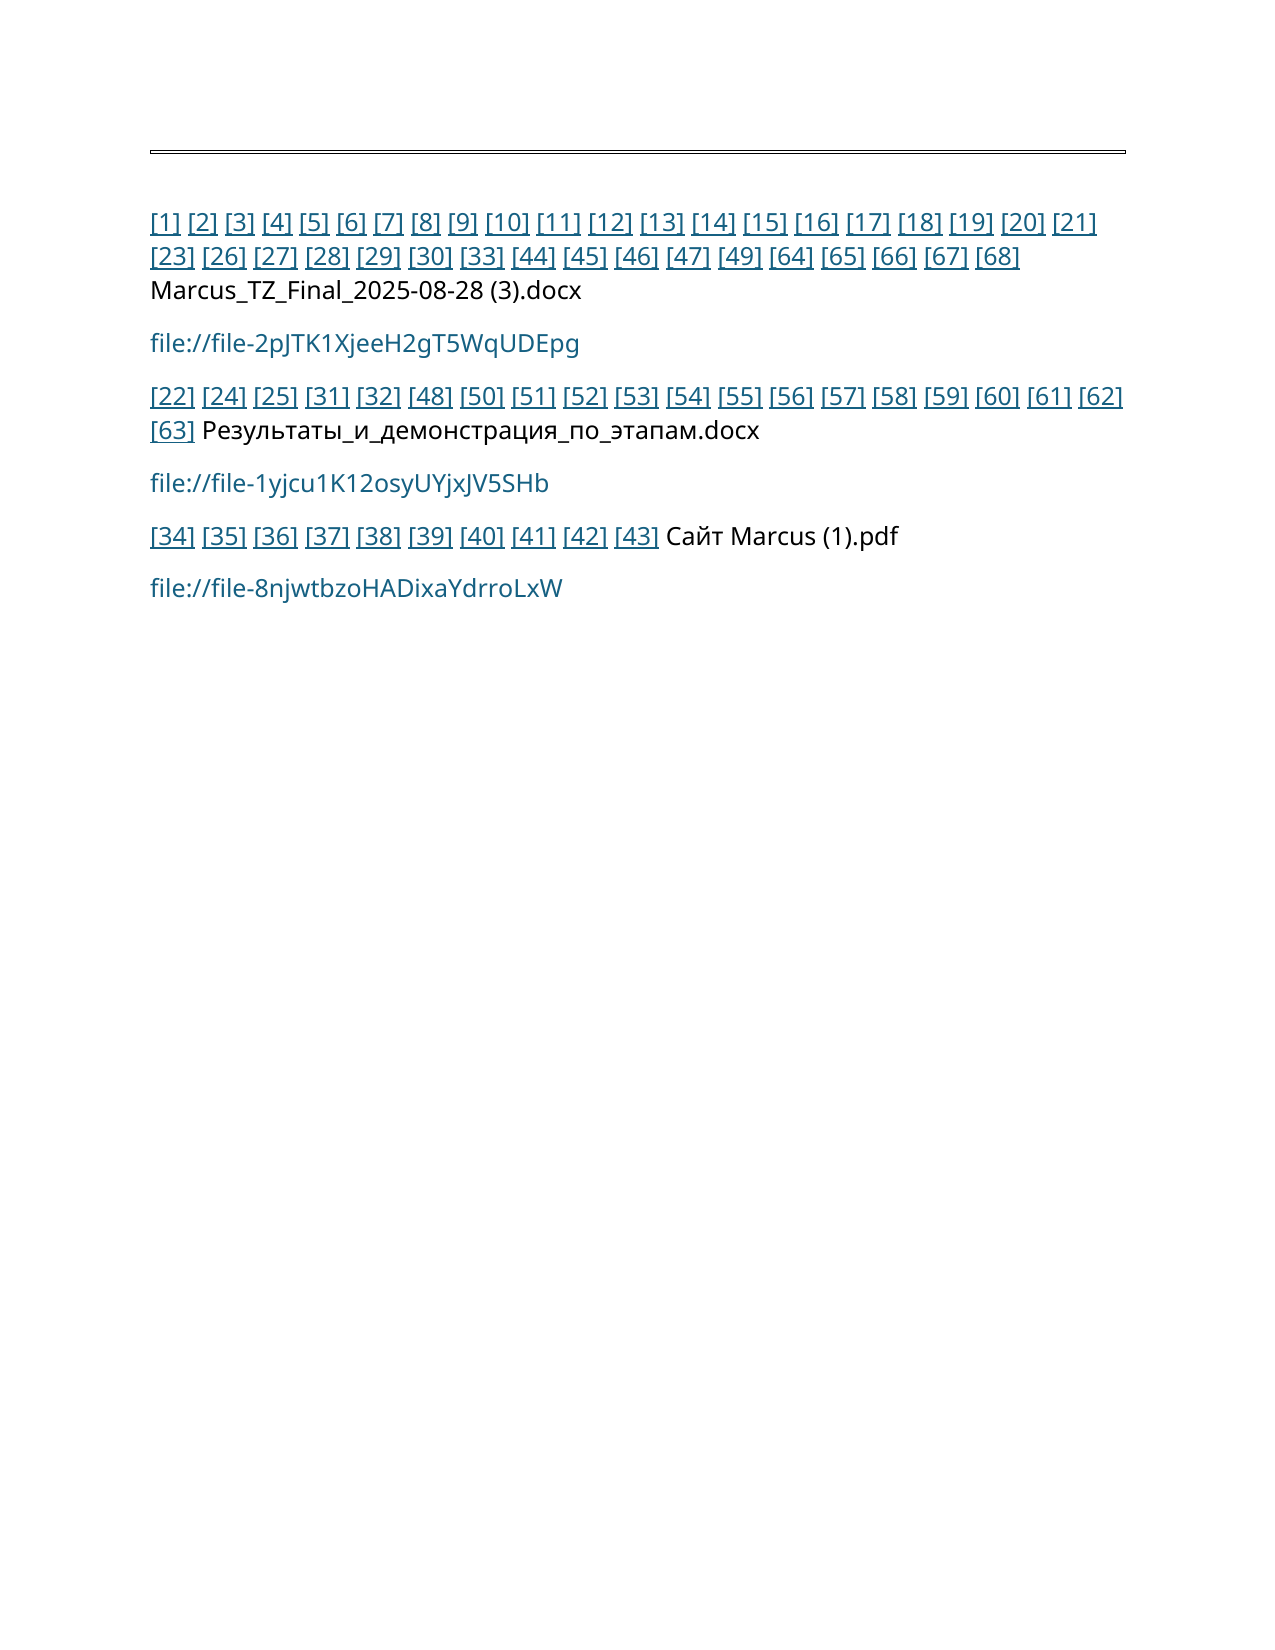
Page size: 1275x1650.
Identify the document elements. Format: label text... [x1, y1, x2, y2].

text [34] [35] [36] [37] [38] [39] [40] [41] [42] [43] Сайт Marcus (1).pdf [150, 518, 1125, 552]
text [22] [24] [25] [31] [32] [48] [50] [51] [52] [53] [54] [55] [56] [57] [58] [59] [60] [61] [62] [63] Результаты_и_демонстрация_по_этапам.docx [150, 379, 1125, 447]
text [1] [2] [3] [4] [5] [6] [7] [8] [9] [10] [11] [12] [13] [14] [15] [16] [17] [18] [19] [20] [21] [23] [26] [27] [28] [29] [30] [33] [44] [45] [46] [47] [49] [64] [65] [66] [67] [68] Marcus_TZ_Final_2025-08-28 (3).docx [150, 205, 1125, 307]
text file://file-1yjcu1K12osyUYjxJV5SHb [150, 466, 1125, 499]
text file://file-8njwtbzoHADixaYdrroLxW [150, 571, 1125, 605]
text file://file-2pJTK1XjeeH2gT5WqUDEpg [150, 326, 1125, 360]
